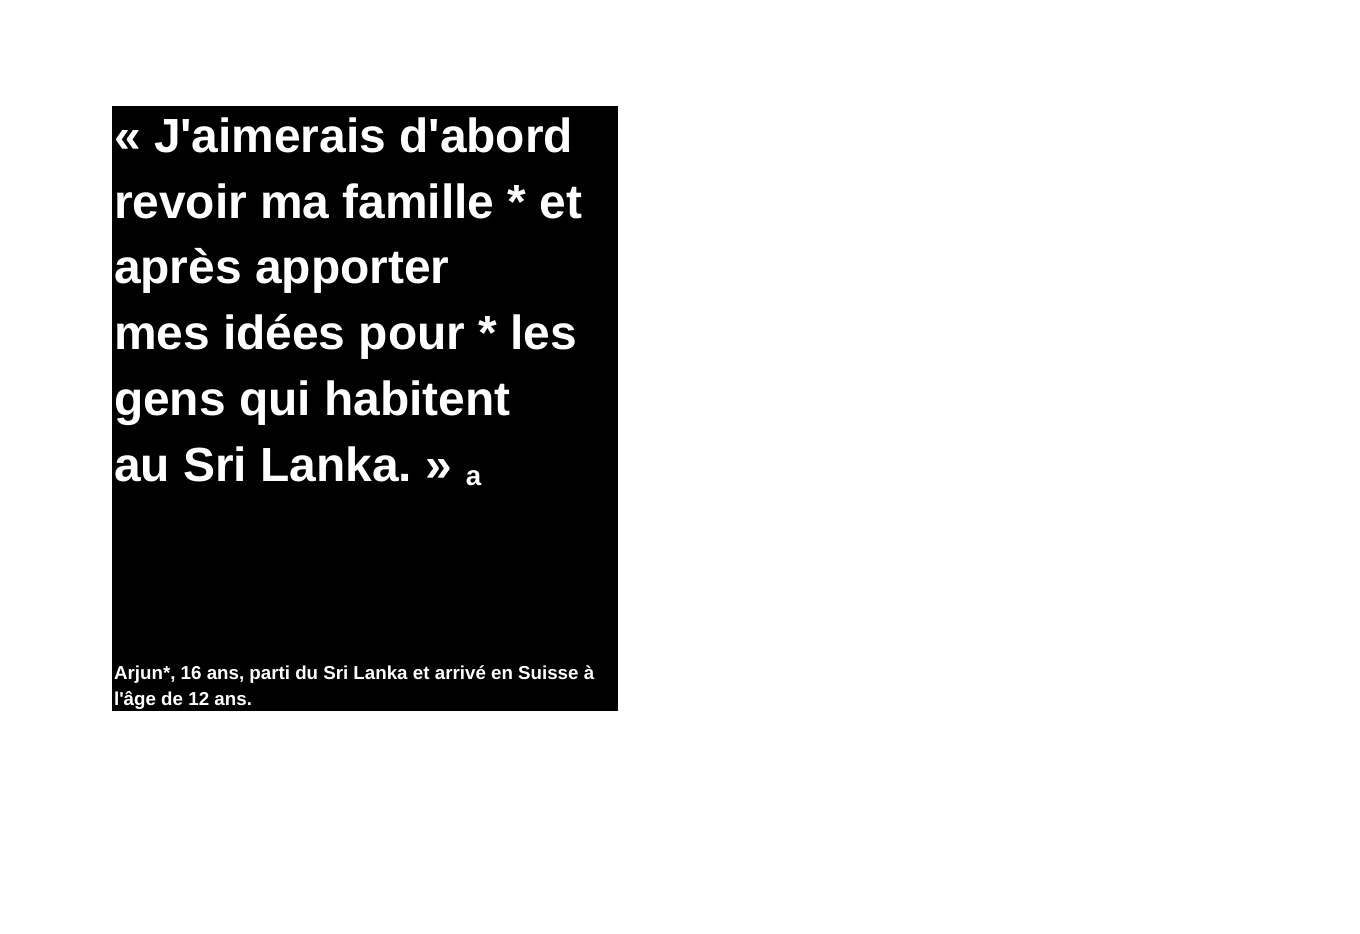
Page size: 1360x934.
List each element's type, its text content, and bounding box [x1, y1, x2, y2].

text au Sri Lanka. » a [114, 435, 617, 491]
text Arjun*, 16 ans, parti du Sri Lanka et arrivé en Suisse à l'âge de 12 ans. [114, 661, 617, 709]
text mes idées pour * les gens qui habitent [114, 303, 617, 425]
text « J'aimerais d'abord revoir ma famille * et après apporter [114, 108, 617, 294]
